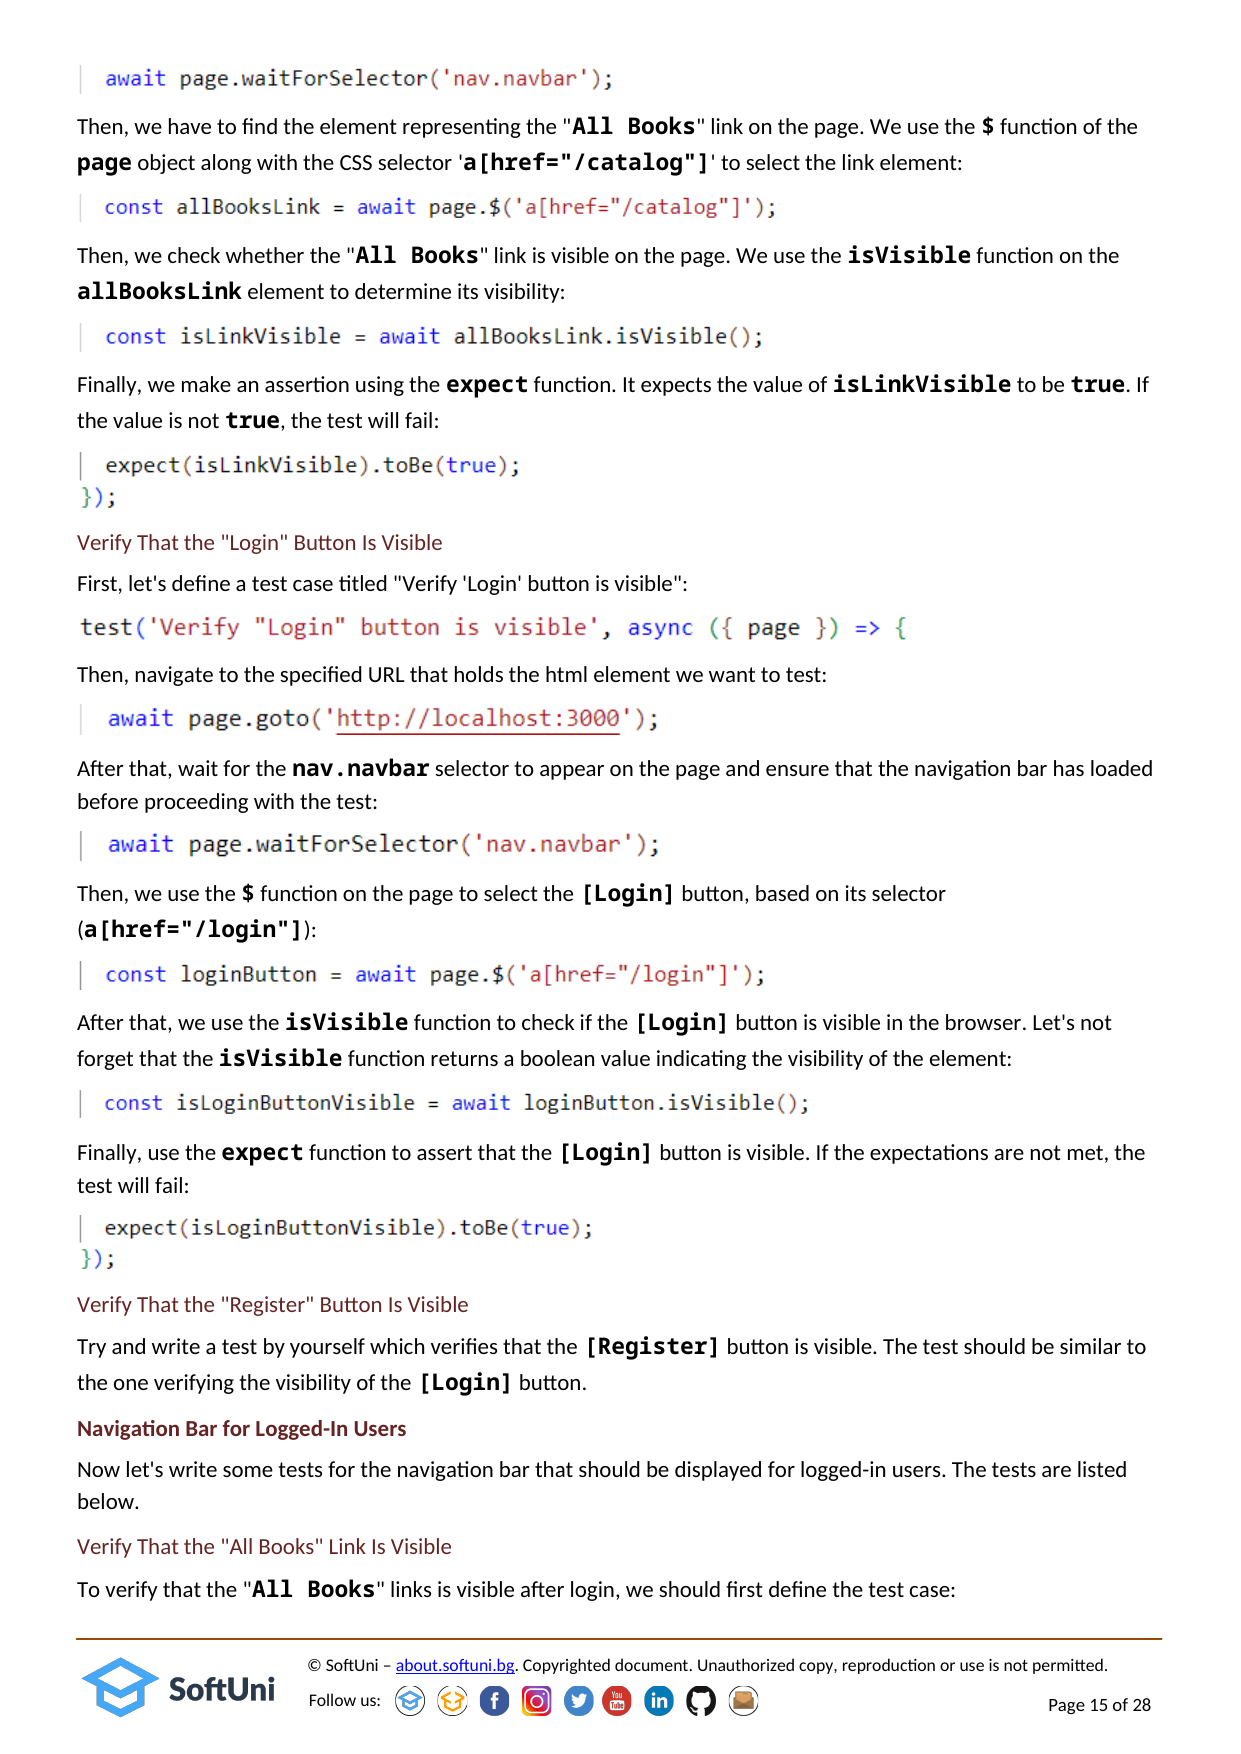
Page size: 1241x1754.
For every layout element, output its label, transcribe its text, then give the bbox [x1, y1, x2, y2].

text Finally, we make an assertion using the expect function. It expects the value of isLinkVisible to be true. If the value is not true, the test will fail: [77, 368, 1163, 435]
picture [76, 452, 523, 512]
picture [76, 704, 662, 735]
picture [665, 1707, 674, 1716]
text Now let's write some tests for the navigation bar that should be displayed for logged-in users. The tests are listed below. [77, 1455, 1163, 1515]
subtitle Navigation Bar for Logged-In Users [77, 1414, 1163, 1443]
text After that, wait for the nav.navbar selector to appear on the page and ensure that the navigation bar has loaded before proceeding with the test: [77, 752, 1163, 815]
subtitle Verify That the "Login" Button Is Visible [77, 528, 1163, 556]
picture [644, 1686, 651, 1694]
text Then, navigate to the specified URL that holds the html element we want to test: [77, 660, 1163, 688]
text First, let's define a test case titled "Verify 'Login' button is visible": [77, 569, 1163, 597]
subtitle Verify That the "Register" Button Is Visible [77, 1290, 1163, 1318]
picture [686, 1686, 716, 1716]
picture [76, 65, 614, 94]
picture [564, 1686, 594, 1716]
text Try and write a test by yourself which verifies that the [Register] button is visible. The test should be similar to the one verifying the visibility of the [Login] button. [77, 1330, 1163, 1397]
text Then, we use the $ function on the page to select the [Login] button, based on its selector (a[href="/login"]): [77, 877, 1163, 944]
picture [76, 831, 662, 861]
picture [76, 1215, 595, 1273]
picture [76, 613, 911, 644]
picture [644, 1707, 653, 1716]
picture [395, 1686, 425, 1716]
picture [479, 1686, 510, 1716]
picture [728, 1686, 759, 1716]
picture [76, 323, 766, 352]
text Then, we have to find the element representing the "All Books" link on the page. We use the $ function of the page object along with the CSS selector 'a[href="/catalog"]' to select the link element: [77, 110, 1163, 177]
text After that, we use the isVisible function to check if the [Login] button is visible in the browser. Let's not forget that the isVisible function returns a boolean value indicating the visibility of the element: [77, 1006, 1163, 1073]
picture [658, 1698, 667, 1707]
picture [75, 1651, 281, 1723]
subtitle Verify That the "All Books" Link Is Visible [77, 1532, 1163, 1560]
text Finally, use the expect function to assert that the [Login] button is visible. If the expectations are not met, the test will fail: [77, 1135, 1163, 1199]
picture [76, 1090, 812, 1118]
picture [76, 194, 779, 222]
text To verify that the "All Books" links is visible after login, we should first define the test case: [77, 1572, 1163, 1604]
picture [76, 961, 768, 990]
picture [602, 1686, 632, 1716]
picture [667, 1686, 674, 1694]
picture [522, 1686, 552, 1716]
text Then, we check whether the "All Books" link is visible on the page. We use the isVisible function on the allBooksLink element to determine its visibility: [77, 239, 1163, 306]
picture [437, 1686, 468, 1716]
